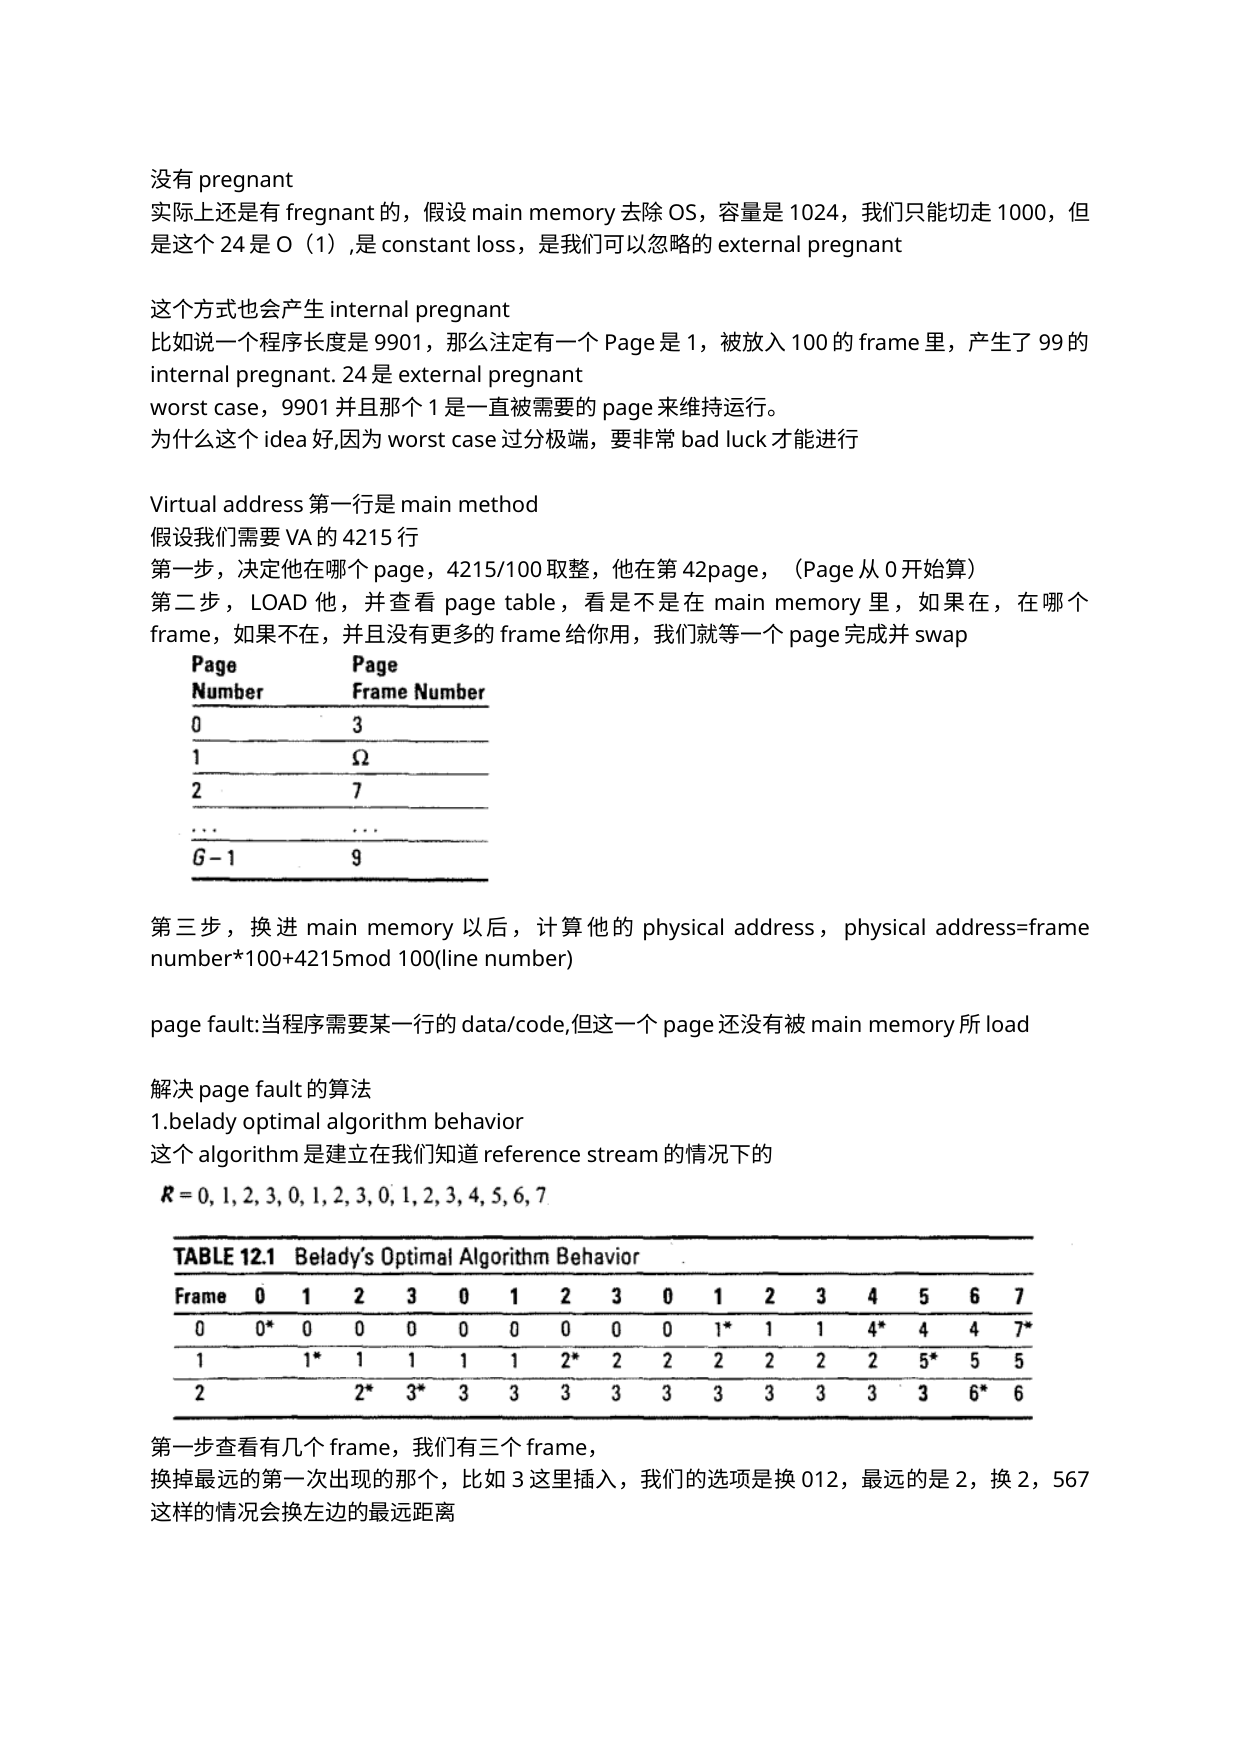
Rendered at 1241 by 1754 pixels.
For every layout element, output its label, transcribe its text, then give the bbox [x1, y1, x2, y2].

text 假设我们需要VA的4215行 [150, 519, 1090, 552]
text page fault:当程序需要某一行的data/code,但这一个page还没有被main memory所load [150, 1007, 1090, 1039]
picture [150, 1169, 584, 1214]
text Virtual address第一行是main method [150, 487, 1090, 519]
text 为什么这个idea好,因为worst case过分极端，要非常bad luck才能进行 [150, 422, 1090, 454]
text 比如说一个程序长度是9901，那么注定有一个Page是1，被放入100的frame里，产生了99的internal pregnant. 24是external pregnant [150, 324, 1090, 389]
text worst case，9901并且那个1是一直被需要的page来维持运行。 [150, 389, 1090, 422]
text 没有pregnant [150, 162, 1090, 194]
text 这个algorithm是建立在我们知道reference stream的情况下的 [150, 1137, 1090, 1169]
text 实际上还是有fregnant的，假设main memory去除OS，容量是1024，我们只能切走1000，但是这个24是O（1）,是constant loss，是我们可以忽略的external pregnant [150, 194, 1090, 259]
text 第二步，LOAD他，并查看page table，看是不是在main memory里，如果在，在哪个frame，如果不在，并且没有更多的frame给你用，我们就等一个page完成并swap [150, 584, 1090, 649]
text 第一步，决定他在哪个page，4215/100取整，他在第42page，（Page从0开始算） [150, 552, 1090, 584]
picture [150, 649, 520, 894]
picture [150, 1234, 1091, 1427]
text 这个方式也会产生internal pregnant [150, 292, 1090, 324]
text 第三步，换进main memory以后，计算他的physical address，physical address=frame number*100+4215mod 100(line number) [150, 909, 1090, 974]
text 解决page fault的算法 [150, 1072, 1090, 1104]
text 1.belady optimal algorithm behavior [150, 1104, 1090, 1137]
text 换掉最远的第一次出现的那个，比如3这里插入，我们的选项是换012，最远的是2，换2，567这样的情况会换左边的最远距离 [150, 1462, 1090, 1527]
text 第一步查看有几个frame，我们有三个frame， [150, 1427, 1090, 1462]
